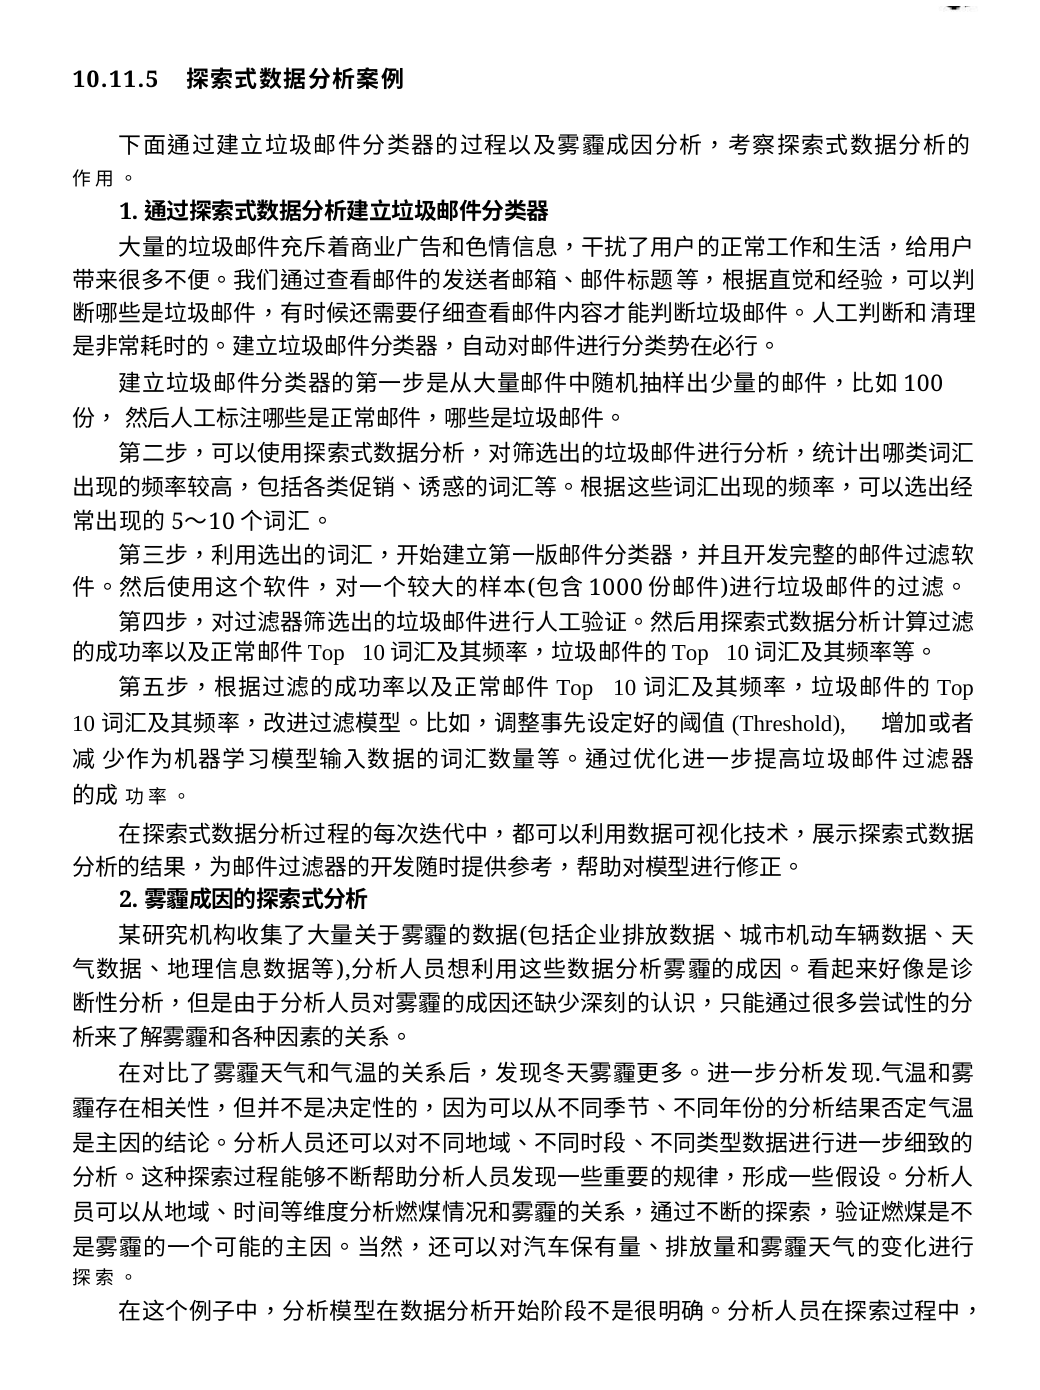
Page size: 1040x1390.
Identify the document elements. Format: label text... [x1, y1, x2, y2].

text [72, 1295, 984, 1326]
text 建立垃圾邮件分类器的第一步是从大量邮件中随机抽样出少量的邮件，比如100份， 然后人工标注哪些是正常邮件，哪些是垃圾邮件。 [72, 367, 982, 433]
text 大量的垃圾邮件充斥着商业广告和色情信息，干扰了用户的正常工作和生活，给用户 带来很多不便。我们通过查看邮件的发送者邮箱、邮件标题等，根据直觉和经验，可以判 断哪些是垃圾邮件，有时候还需要仔细查看邮件内容才能判断垃圾邮件。人工判断和清理 是非常耗时的。建立垃圾邮件分类器，自动对邮件进行分类势在必行。 [72, 231, 976, 361]
picture [938, 6, 979, 14]
text 1. 通过探索式数据分析建立垃圾邮件分类器 [119, 196, 984, 225]
text 第三步，利用选出的词汇，开始建立第一版邮件分类器，并且开发完整的邮件过滤软 件。然后使用这个软件，对一个较大的样本(包含1000份邮件)进行垃圾邮件的过滤。 [72, 539, 974, 602]
text 第二步，可以使用探索式数据分析，对筛选出的垃圾邮件进行分析，统计出哪类词汇 出现的频率较高，包括各类促销、诱惑的词汇等。根据这些词汇出现的频率，可以选出经 常出现的5～10个词汇。 [72, 437, 974, 536]
text 在对比了雾霾天气和气温的关系后，发现冬天雾霾更多。进一步分析发现.气温和雾 霾存在相关性，但并不是决定性的，因为可以从不同季节、不同年份的分析结果否定气温 是主因的结论。分析人员还可以对不同地域、不同时段、不同类型数据进行进一步细致的 分析。这种探索过程能够不断帮助分析人员发现一些重要的规律，形成一些假设。分析人 员可以从地域、时间等维度分析燃煤情况和雾霾的关系，通过不断的探索，验证燃煤是不 是雾霾的一个可能的主因。当然，还可以对汽车保有量、排放量和雾霾天气的变化进行 探 索 。 [72, 1057, 975, 1290]
text 在探索式数据分析过程的每次迭代中，都可以利用数据可视化技术，展示探索式数据 分析的结果，为邮件过滤器的开发随时提供参考，帮助对模型进行修正。 [72, 818, 974, 882]
text 第四步，对过滤器筛选出的垃圾邮件进行人工验证。然后用探索式数据分析计算过滤 的成功率以及正常邮件Top 10词汇及其频率，垃圾邮件的Top 10 词汇及其频率等。 [72, 606, 974, 667]
text 10.11.5 探索式数据分析案例 [72, 65, 984, 93]
text 下面通过建立垃圾邮件分类器的过程以及雾霾成因分析，考察探索式数据分析的 作 用 。 [72, 128, 973, 191]
text 第五步，根据过滤的成功率以及正常邮件Top 10 词汇及其频率，垃圾邮件的Top 10 词汇及其频率，改进过滤模型。比如，调整事先设定好的阈值 (Threshold), 增加或者减 少作为机器学习模型输入数据的词汇数量等。通过优化进一步提高垃圾邮件过滤器的成 功 率 。 [72, 671, 974, 811]
text 某研究机构收集了大量关于雾霾的数据(包括企业排放数据、城市机动车辆数据、天 气数据、地理信息数据等),分析人员想利用这些数据分析雾霾的成因。看起来好像是诊 断性分析，但是由于分析人员对雾霾的成因还缺少深刻的认识，只能通过很多尝试性的分 析来了解雾霾和各种因素的关系。 [72, 919, 974, 1052]
text 2. 雾霾成因的探索式分析 [119, 884, 984, 913]
